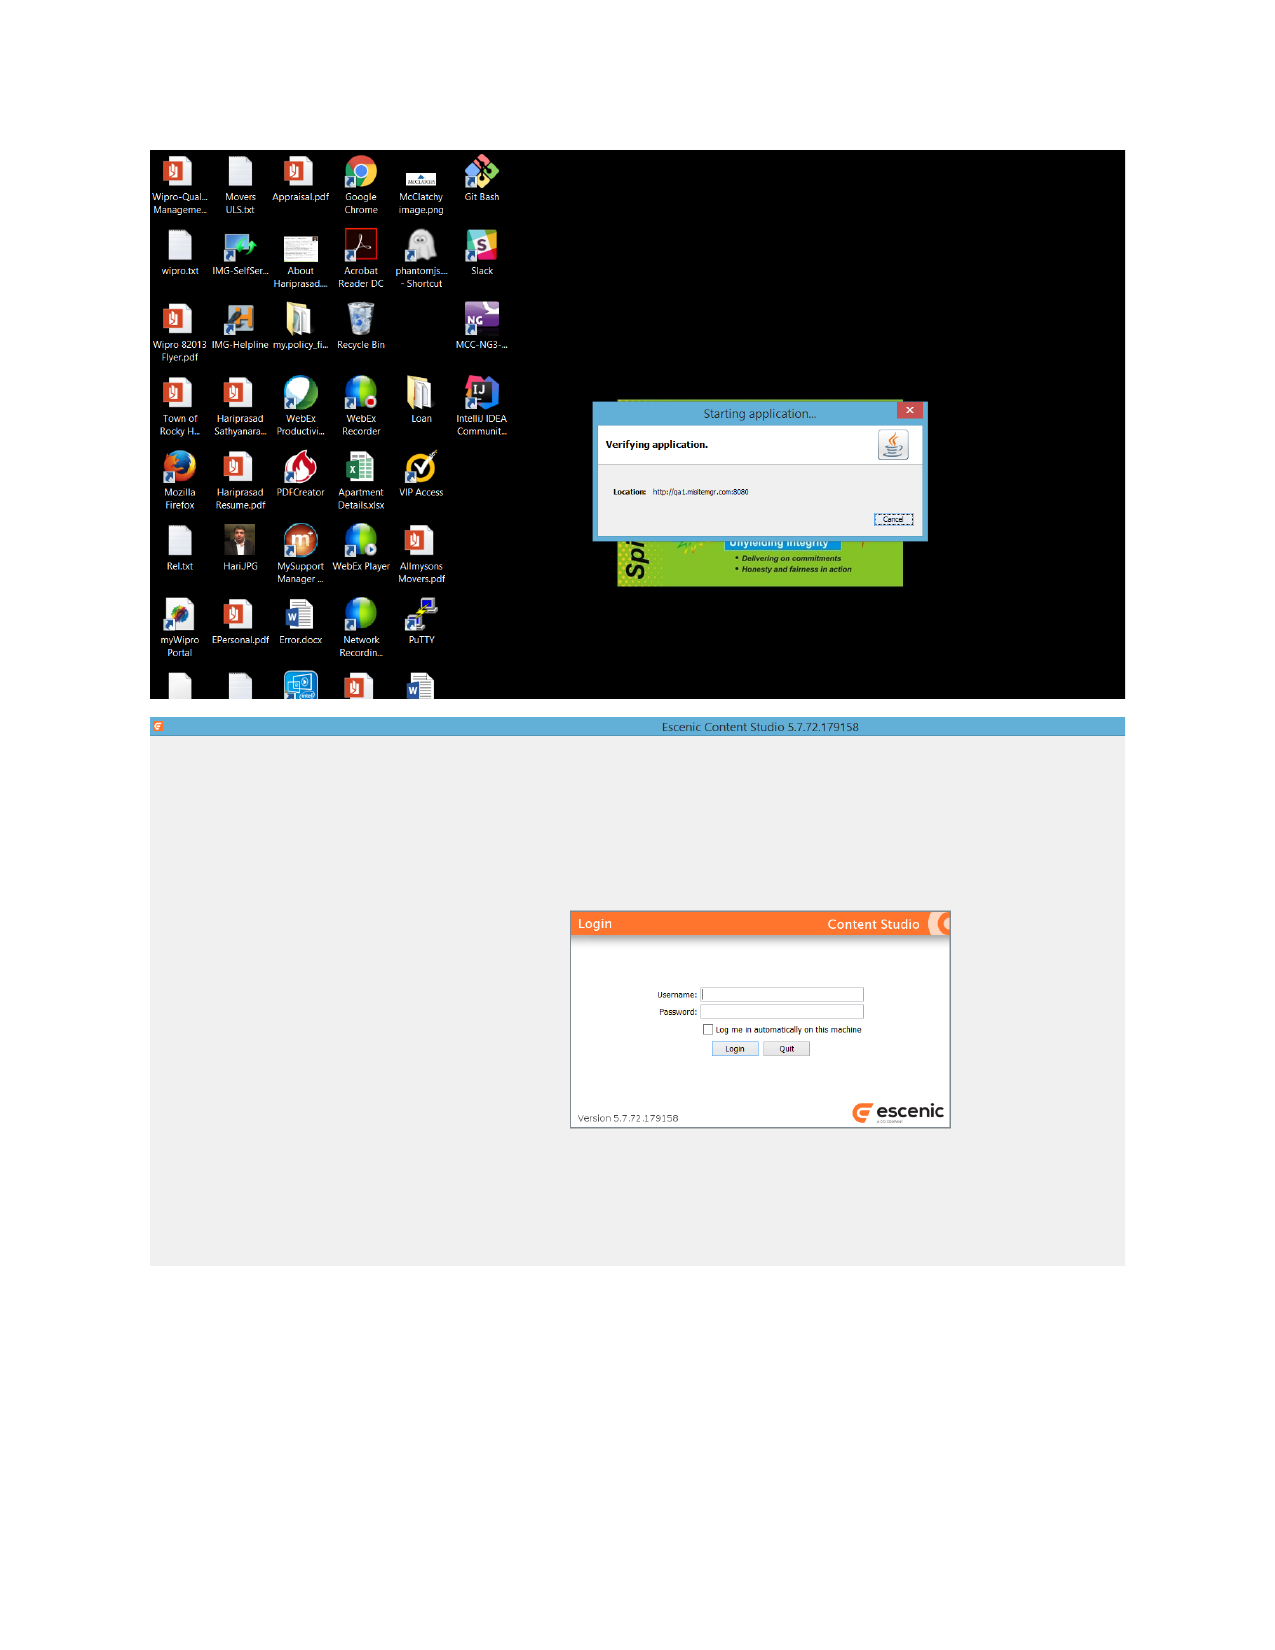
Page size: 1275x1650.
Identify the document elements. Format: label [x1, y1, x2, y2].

picture [150, 717, 1125, 1266]
picture [150, 150, 1125, 699]
